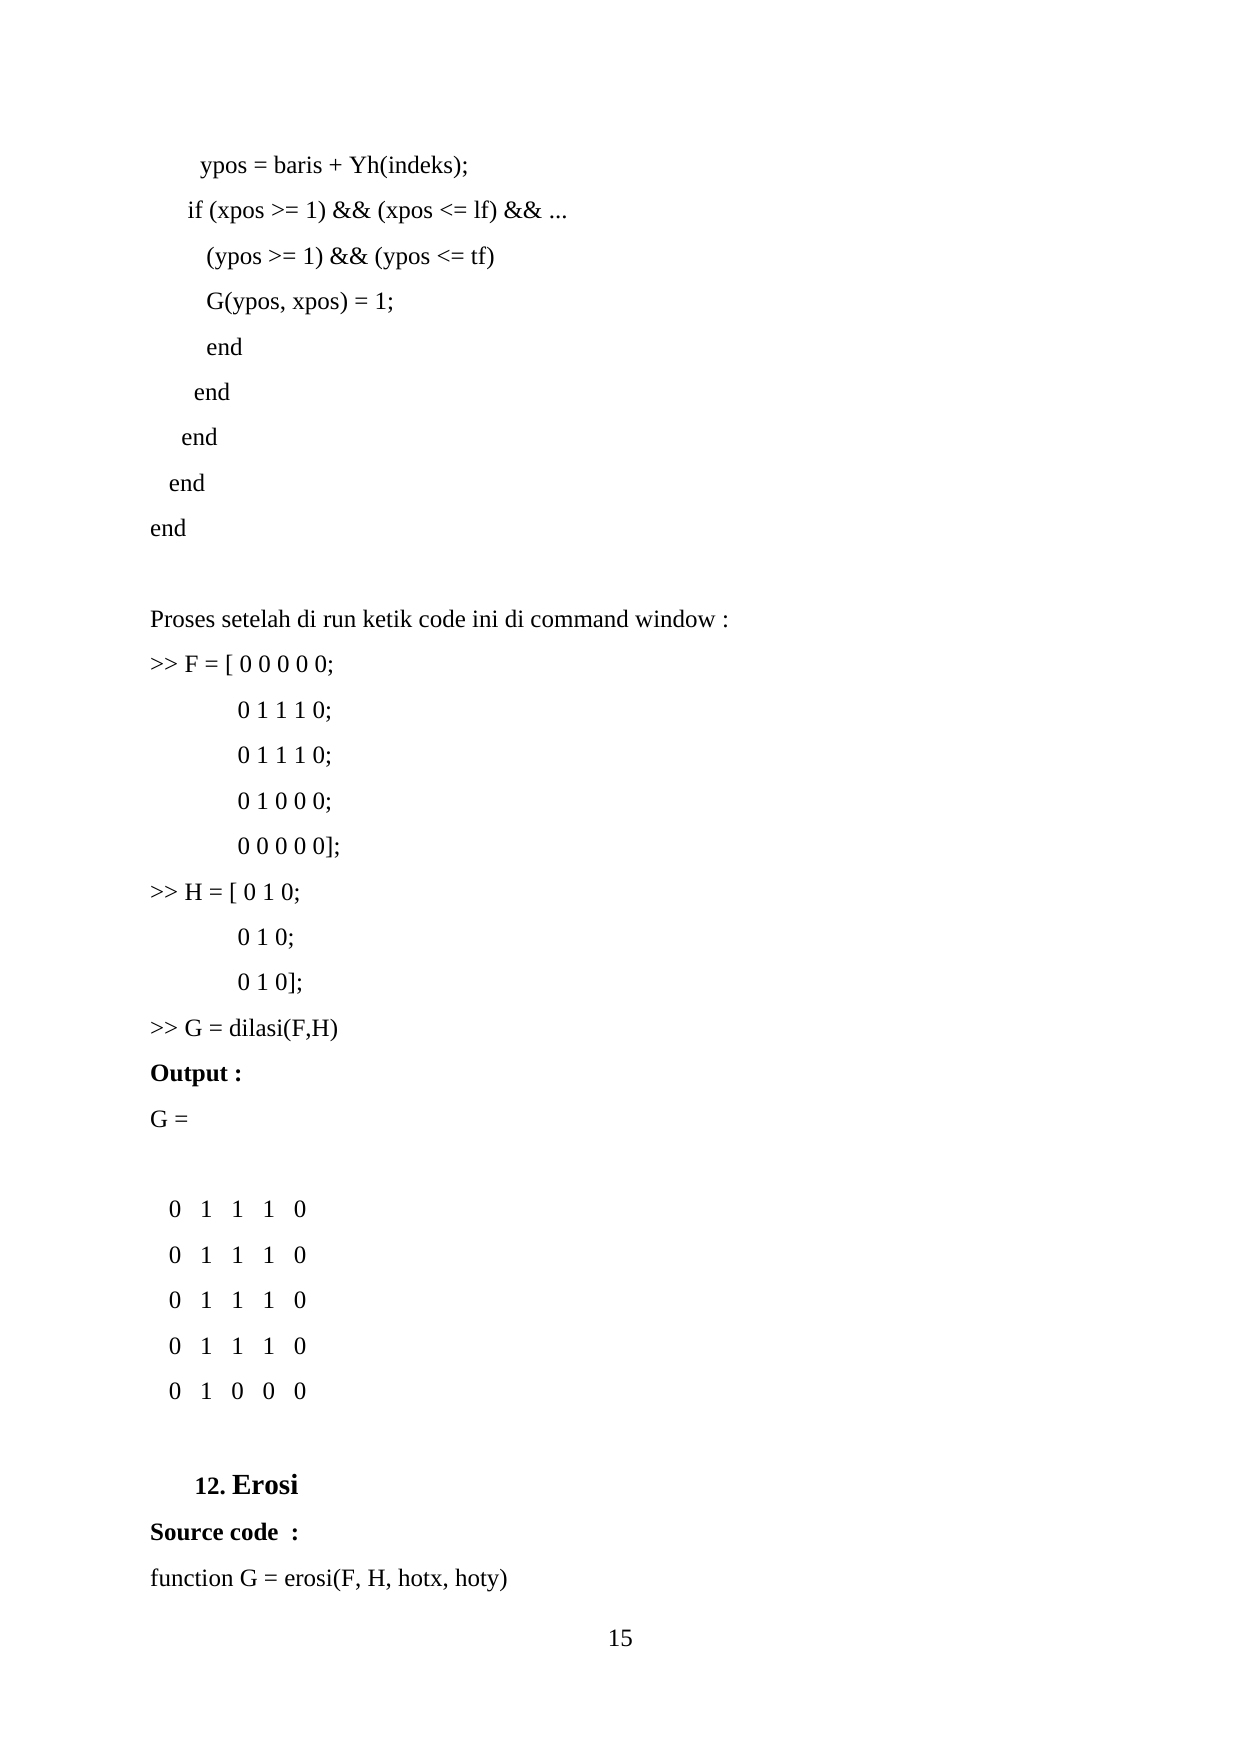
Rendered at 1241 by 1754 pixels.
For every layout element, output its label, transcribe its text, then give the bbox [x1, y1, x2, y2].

text end [150, 468, 1090, 497]
text function G = erosi(F, H, hotx, hoty) [150, 1563, 1090, 1591]
text Output : [150, 1058, 1090, 1087]
text G = [150, 1104, 1090, 1132]
text end [150, 332, 1090, 360]
text 0 1 0; [150, 922, 1090, 951]
text G(ypos, xpos) = 1; [150, 286, 1090, 315]
text end [150, 513, 1090, 542]
text 0 1 1 1 0 [150, 1331, 1090, 1359]
text >> F = [ 0 0 0 0 0; [150, 649, 1090, 678]
text end [150, 377, 1090, 406]
text Proses setelah di run ketik code ini di command window : [150, 604, 1090, 633]
text 0 1 0]; [150, 967, 1090, 996]
text Source code : [150, 1517, 1090, 1546]
list Erosi [194, 1467, 1090, 1501]
text >> H = [ 0 1 0; [150, 877, 1090, 905]
text (ypos >= 1) && (ypos <= tf) [150, 241, 1090, 269]
text 0 1 0 0 0 [150, 1376, 1090, 1405]
text 0 1 0 0 0; [150, 786, 1090, 814]
text 0 1 1 1 0 [150, 1240, 1090, 1269]
text if (xpos >= 1) && (xpos <= lf) && ... [150, 195, 1090, 224]
text 0 1 1 1 0 [150, 1194, 1090, 1223]
text 0 1 1 1 0; [150, 695, 1090, 724]
text 0 1 1 1 0 [150, 1285, 1090, 1314]
text ypos = baris + Yh(indeks); [150, 150, 1090, 179]
text end [150, 422, 1090, 451]
text >> G = dilasi(F,H) [150, 1013, 1090, 1042]
text 0 1 1 1 0; [150, 740, 1090, 769]
text 0 0 0 0 0]; [150, 831, 1090, 860]
